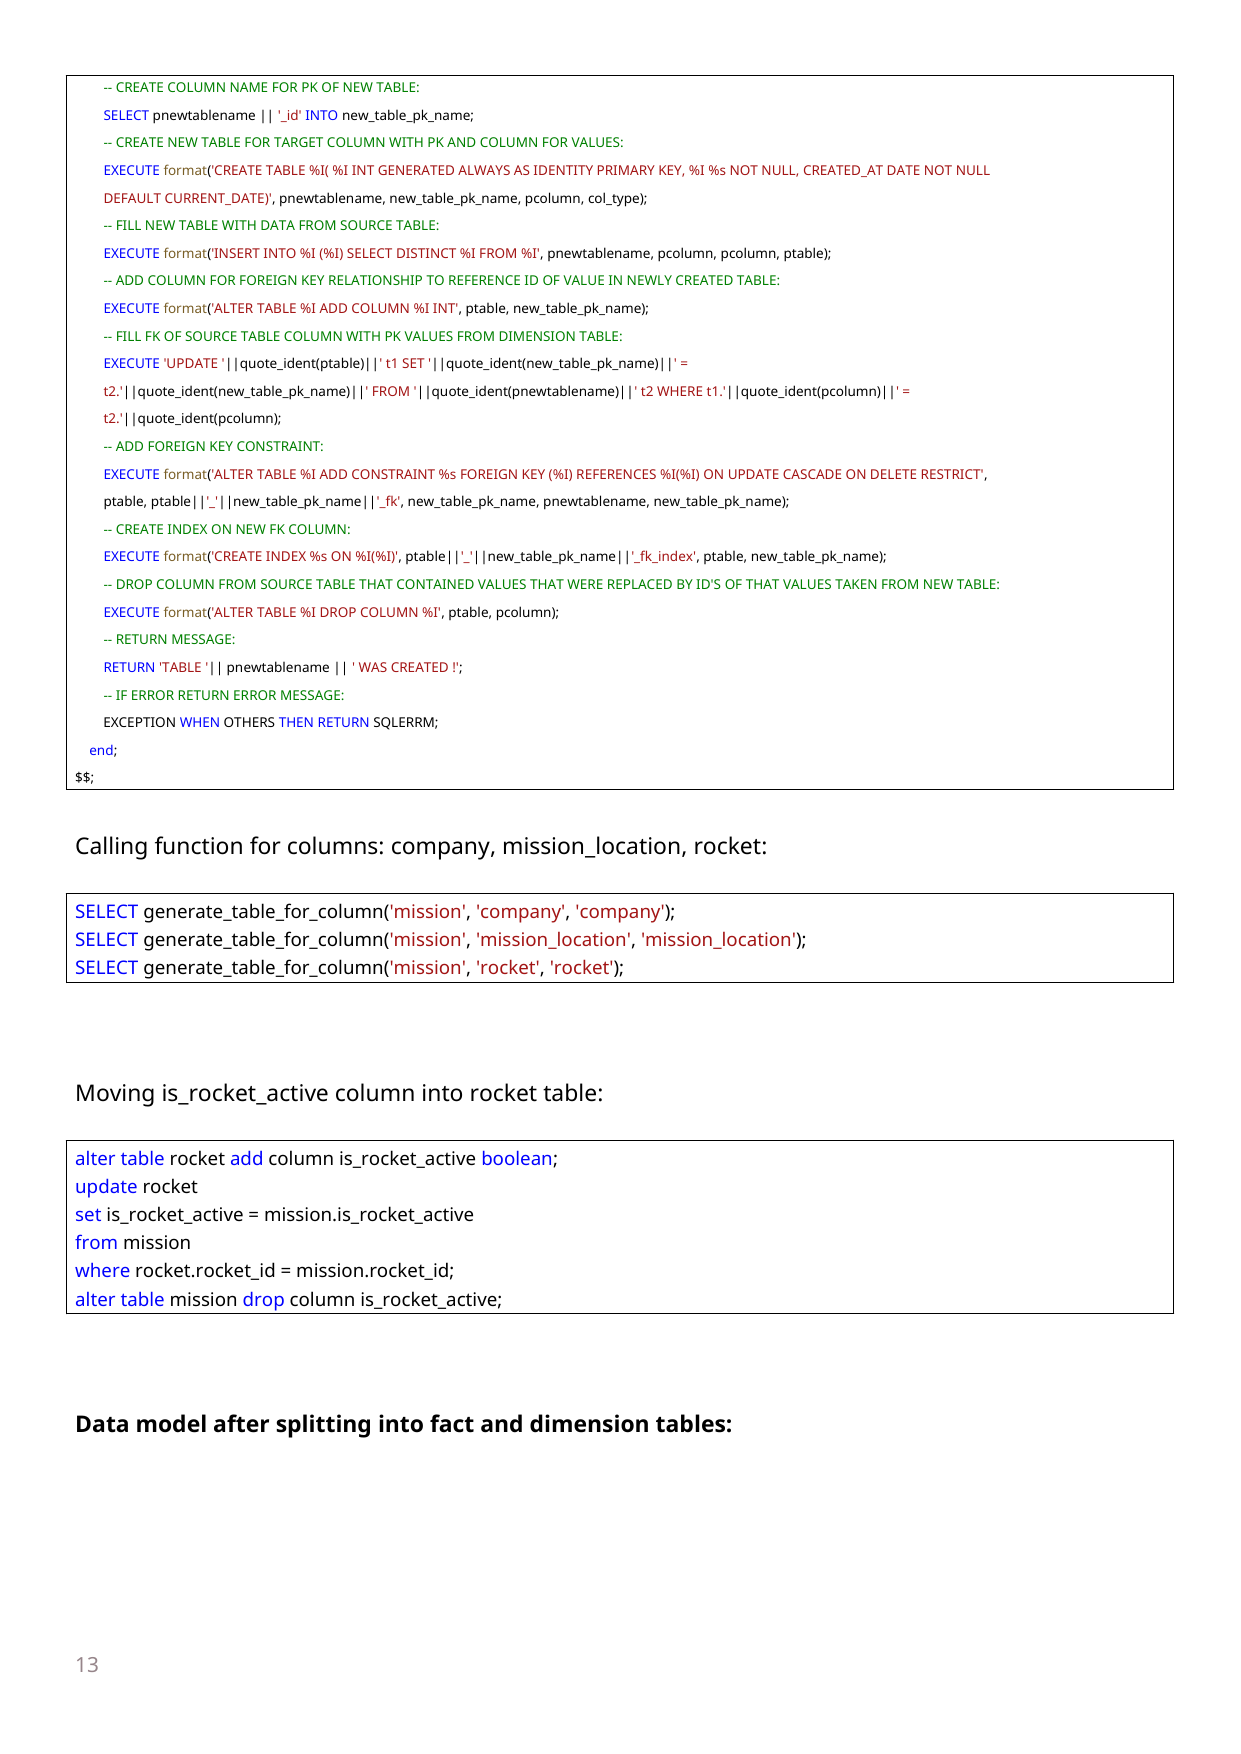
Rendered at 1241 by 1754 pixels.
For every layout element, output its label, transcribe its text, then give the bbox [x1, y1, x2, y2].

text EXECUTE 'UPDATE '||quote_ident(ptable)||' t1 SET '||quote_ident(new_table_pk_name)||' = [67, 351, 1173, 373]
text SELECT generate_table_for_column('mission', 'mission_location', 'mission_location'); [75, 924, 1165, 949]
text -- ADD FOREIGN KEY CONSTRAINT: [67, 434, 1173, 455]
text -- ADD COLUMN FOR FOREIGN KEY RELATIONSHIP TO REFERENCE ID OF VALUE IN NEWLY CREATED TABLE: [67, 268, 1173, 290]
text $$; [67, 765, 1173, 789]
text Data model after splitting into fact and dimension tables: [75, 1408, 1165, 1439]
text update rocket [75, 1171, 1165, 1199]
text EXECUTE format('ALTER TABLE %I ADD CONSTRAINT %s FOREIGN KEY (%I) REFERENCES %I(%I) ON UPDATE CASCADE ON DELETE RESTRICT', [67, 461, 1173, 483]
text alter table rocket add column is_rocket_active boolean; [67, 1141, 1173, 1171]
text EXCEPTION WHEN OTHERS THEN RETURN SQLERRM; [67, 710, 1173, 731]
text -- FILL FK OF SOURCE TABLE COLUMN WITH PK VALUES FROM DIMENSION TABLE: [67, 323, 1173, 345]
text where rocket.rocket_id = mission.rocket_id; [75, 1255, 1165, 1280]
text -- FILL NEW TABLE WITH DATA FROM SOURCE TABLE: [67, 213, 1173, 234]
text -- CREATE COLUMN NAME FOR PK OF NEW TABLE: [67, 76, 1173, 97]
text SELECT generate_table_for_column('mission', 'rocket', 'rocket'); [67, 949, 1173, 982]
text -- CREATE INDEX ON NEW FK COLUMN: [67, 517, 1173, 538]
text -- RETURN MESSAGE: [67, 627, 1173, 649]
text DEFAULT CURRENT_DATE)', pnewtablename, new_table_pk_name, pcolumn, col_type); [67, 185, 1173, 207]
text t2.'||quote_ident(new_table_pk_name)||' FROM '||quote_ident(pnewtablename)||' t2 WHERE t1.'||quote_ident(pcolumn)||' = [67, 379, 1173, 400]
text ptable, ptable||'_'||new_table_pk_name||'_fk', new_table_pk_name, pnewtablename, new_table_pk_name); [67, 489, 1173, 511]
text from mission [75, 1227, 1165, 1255]
text t2.'||quote_ident(pcolumn); [67, 406, 1173, 428]
text -- IF ERROR RETURN ERROR MESSAGE: [67, 682, 1173, 704]
text alter table mission drop column is_rocket_active; [67, 1280, 1173, 1313]
text set is_rocket_active = mission.is_rocket_active [75, 1199, 1165, 1227]
text SELECT generate_table_for_column('mission', 'company', 'company'); [67, 894, 1173, 924]
text EXECUTE format('ALTER TABLE %I DROP COLUMN %I', ptable, pcolumn); [67, 599, 1173, 621]
text end; [67, 737, 1173, 759]
text RETURN 'TABLE '|| pnewtablename || ' WAS CREATED !'; [67, 655, 1173, 676]
text Moving is_rocket_active column into rocket table: [75, 1077, 1165, 1108]
text EXECUTE format('INSERT INTO %I (%I) SELECT DISTINCT %I FROM %I', pnewtablename, pcolumn, pcolumn, ptable); [67, 241, 1173, 262]
text SELECT pnewtablename || '_id' INTO new_table_pk_name; [67, 103, 1173, 124]
text -- CREATE NEW TABLE FOR TARGET COLUMN WITH PK AND COLUMN FOR VALUES: [67, 130, 1173, 152]
text EXECUTE format('CREATE TABLE %I( %I INT GENERATED ALWAYS AS IDENTITY PRIMARY KEY, %I %s NOT NULL, CREATED_AT DATE NOT NULL [67, 158, 1173, 179]
text EXECUTE format('ALTER TABLE %I ADD COLUMN %I INT', ptable, new_table_pk_name); [67, 296, 1173, 317]
text Calling function for columns: company, mission_location, rocket: [75, 830, 1165, 861]
text EXECUTE format('CREATE INDEX %s ON %I(%I)', ptable||'_'||new_table_pk_name||'_fk_index', ptable, new_table_pk_name); [67, 544, 1173, 566]
text -- DROP COLUMN FROM SOURCE TABLE THAT CONTAINED VALUES THAT WERE REPLACED BY ID'S OF THAT VALUES TAKEN FROM NEW TABLE: [67, 572, 1173, 593]
